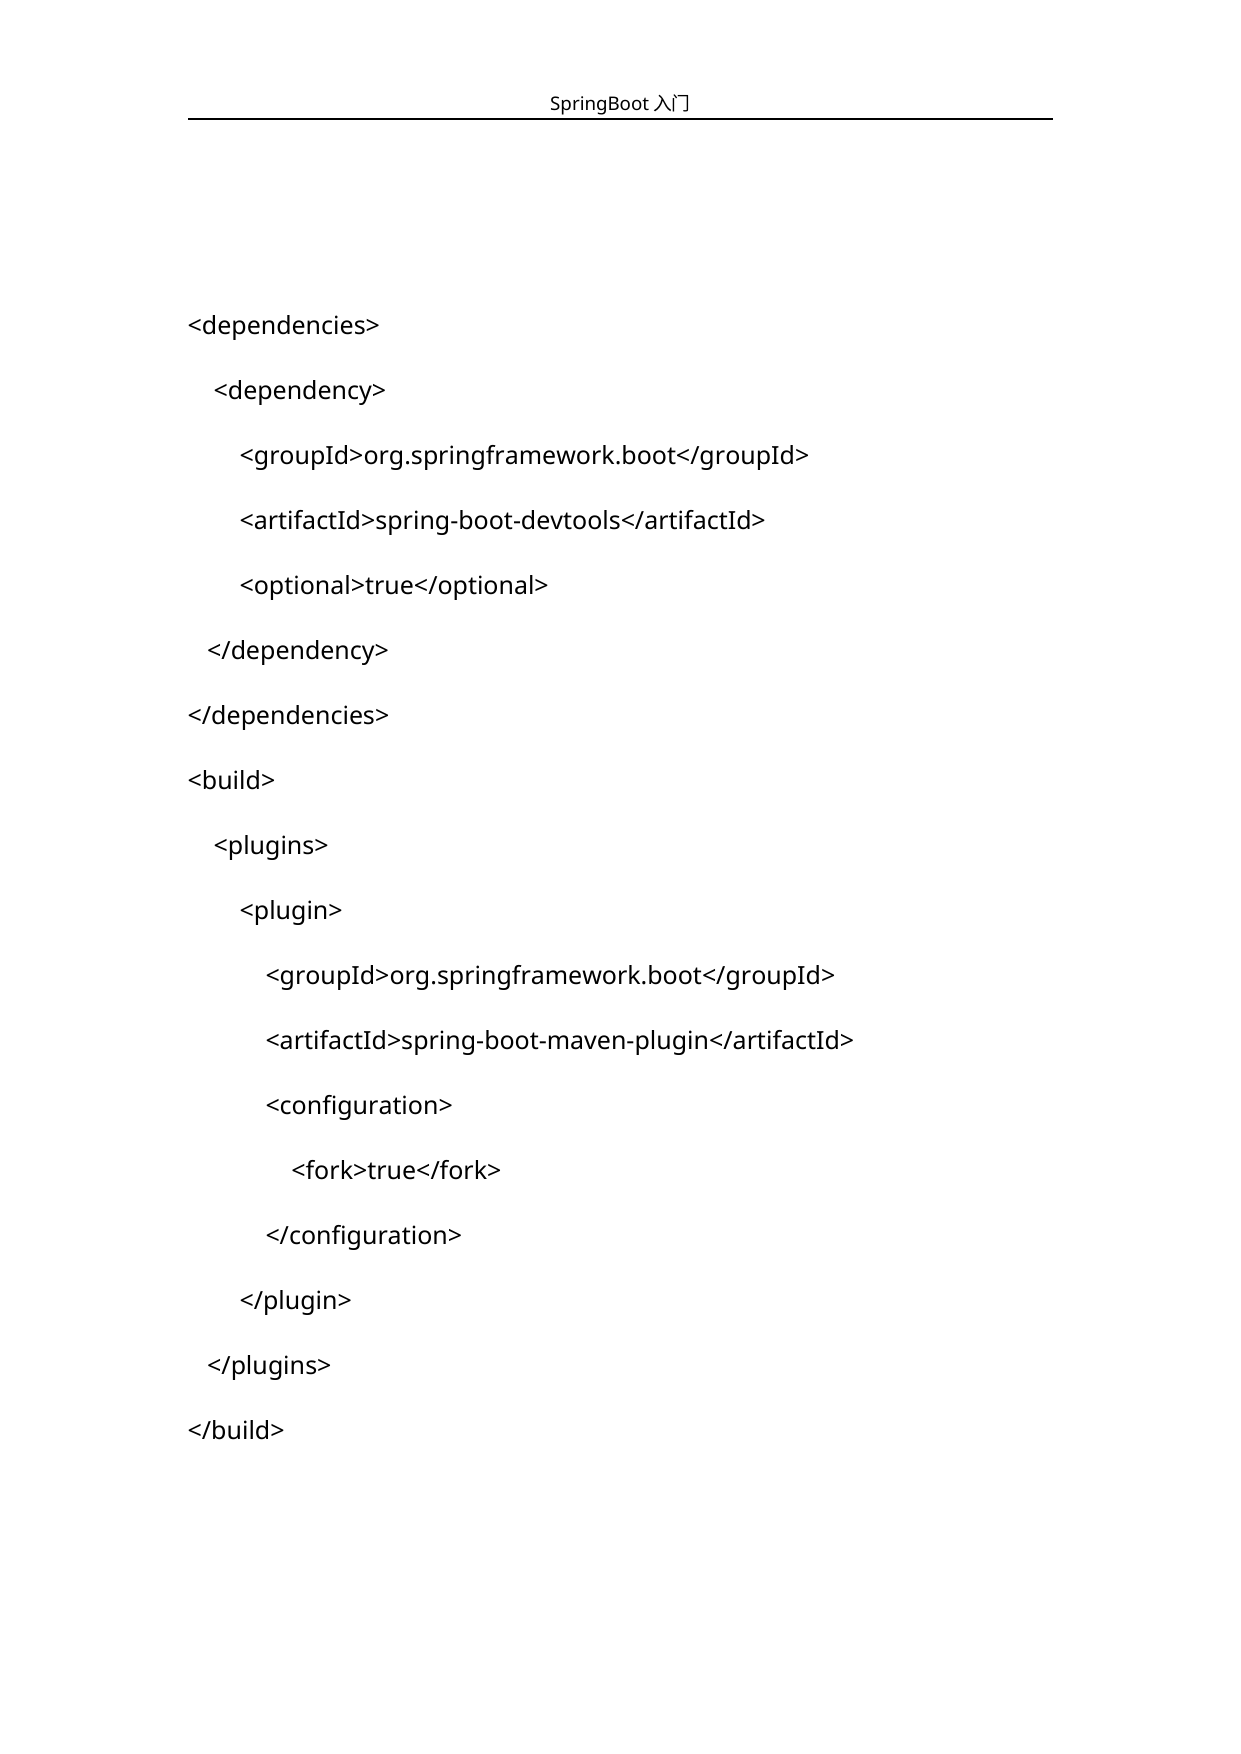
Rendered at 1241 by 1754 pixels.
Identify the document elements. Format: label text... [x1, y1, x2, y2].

text <fork>true</fork> [187, 1137, 1053, 1202]
text </dependency> [187, 617, 1053, 682]
text </dependencies> [187, 682, 1053, 747]
text </build> [187, 1397, 1053, 1462]
text <plugin> [187, 877, 1053, 942]
text <configuration> [187, 1072, 1053, 1137]
text <artifactId>spring-boot-devtools</artifactId> [187, 487, 1053, 552]
text <groupId>org.springframework.boot</groupId> [187, 422, 1053, 487]
text <dependency> [187, 357, 1053, 422]
text <build> [187, 747, 1053, 812]
text </plugin> [187, 1267, 1053, 1332]
text <groupId>org.springframework.boot</groupId> [187, 942, 1053, 1007]
text <optional>true</optional> [187, 552, 1053, 617]
text </plugins> [187, 1332, 1053, 1397]
text <plugins> [187, 812, 1053, 877]
text <artifactId>spring-boot-maven-plugin</artifactId> [187, 1007, 1053, 1072]
text </configuration> [187, 1202, 1053, 1267]
text <dependencies> [187, 292, 1053, 357]
